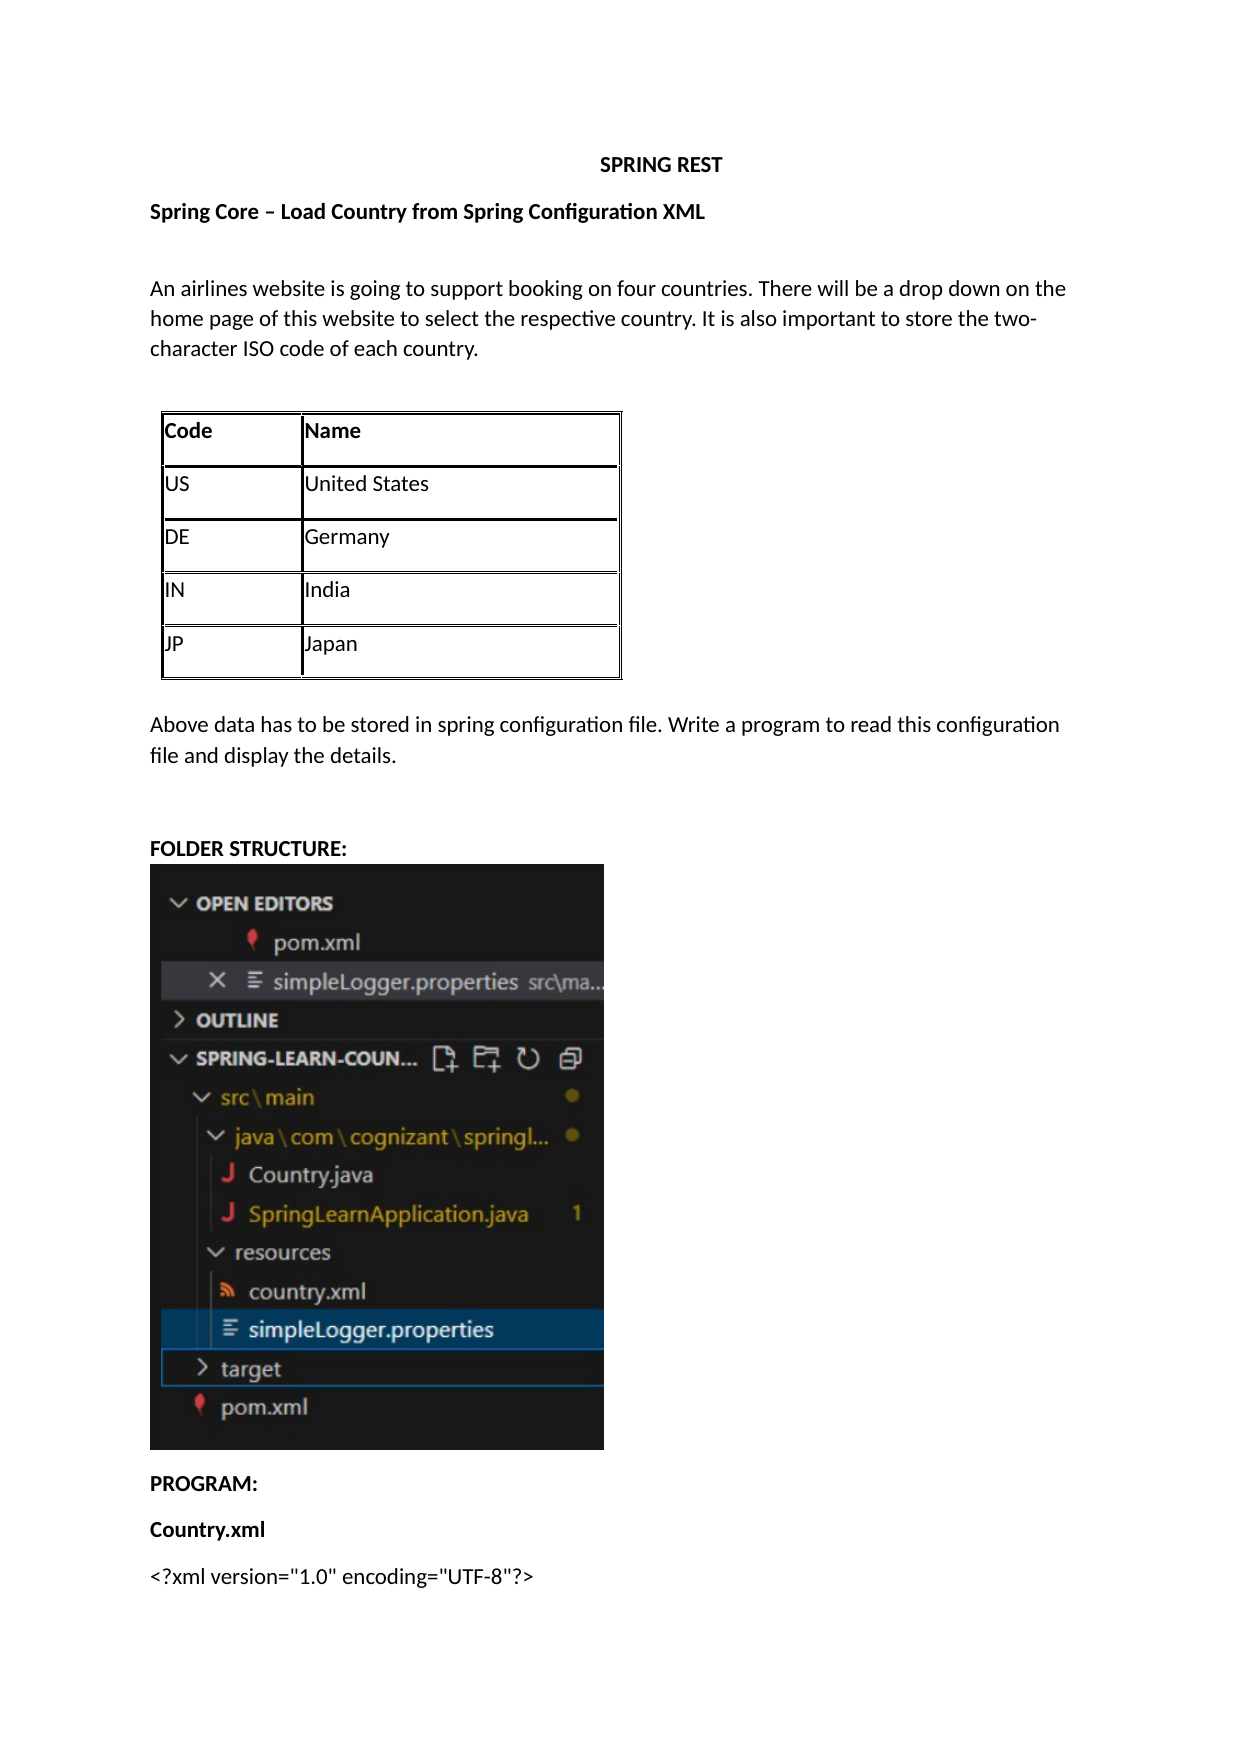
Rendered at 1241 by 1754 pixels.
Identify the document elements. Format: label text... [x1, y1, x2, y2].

text PROGRAM: [150, 1469, 1090, 1497]
table_cell Germany [304, 518, 619, 571]
table_header Code [162, 412, 302, 464]
text <?xml version="1.0" encoding="UTF-8"?> [150, 1562, 1090, 1590]
table_cell Japan [302, 624, 619, 677]
table_cell IN [164, 571, 301, 624]
table_cell JP [164, 624, 302, 677]
text Country.xml [150, 1516, 1090, 1543]
table_cell US [162, 465, 301, 518]
text Above data has to be stored in spring configuration file. Write a program to read this configuration file and display the details. [150, 680, 1090, 769]
table_cell United States [304, 465, 621, 518]
text Spring Core – Load Country from Spring Configuration XML [150, 197, 1090, 225]
table_cell DE [164, 518, 301, 571]
table_cell India [304, 571, 619, 624]
text SPRING REST [525, 150, 1090, 178]
picture [150, 864, 604, 1450]
text An airlines website is going to support booking on four countries. There will be a drop down on the home page of this website to select the respective country. It is also important to store the two-character ISO code of each country. [150, 244, 1090, 393]
table_header Name [302, 415, 619, 464]
